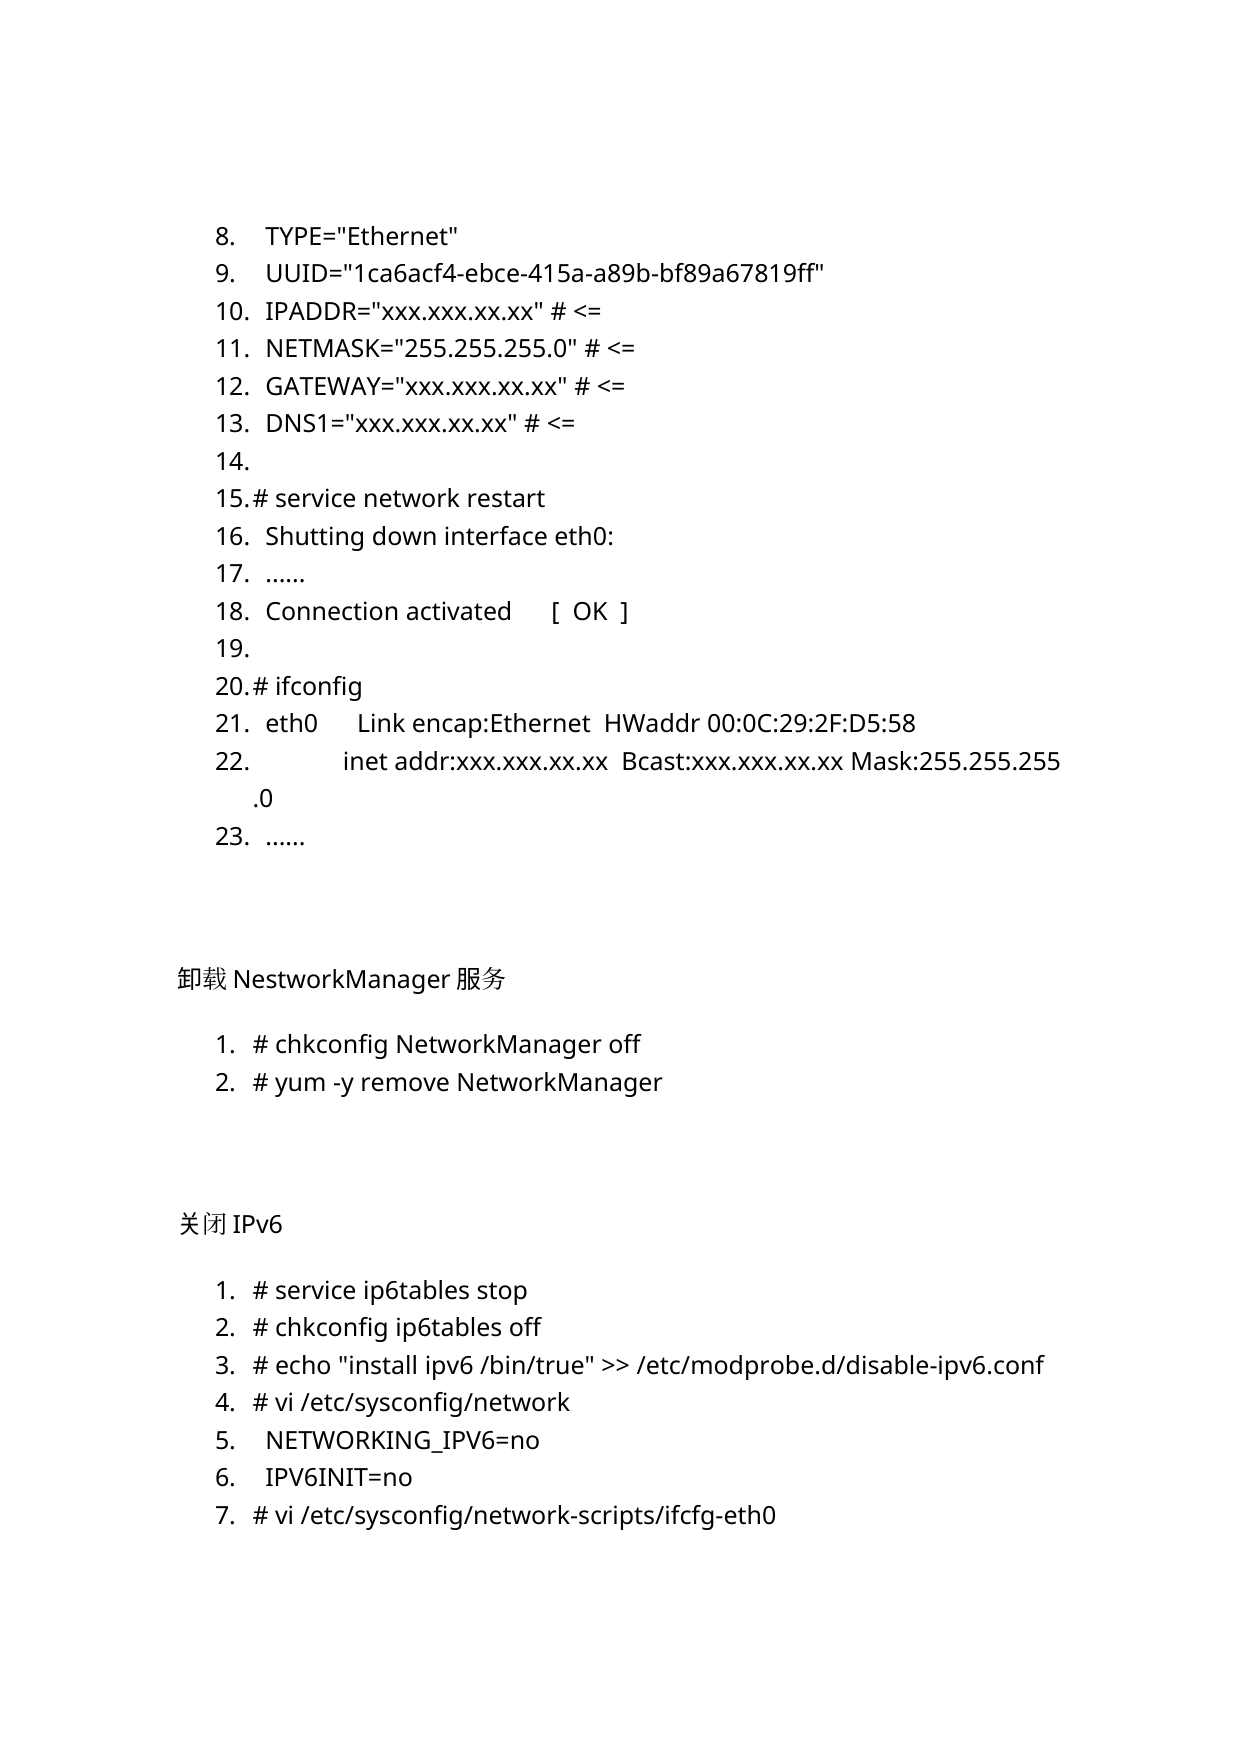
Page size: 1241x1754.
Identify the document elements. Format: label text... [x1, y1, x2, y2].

list ...... [215, 817, 1063, 854]
list ...... [215, 554, 1063, 592]
list # ifconfig [215, 667, 1063, 704]
list # vi /etc/sysconfig/network-scripts/ifcfg-eth0 [215, 1496, 1063, 1533]
list TYPE="Ethernet" [215, 217, 1063, 254]
text 卸载NestworkManager服务 [177, 883, 1063, 996]
list GATEWAY="xxx.xxx.xx.xx" # <= [215, 367, 1063, 404]
list eth0 Link encap:Ethernet HWaddr 00:0C:29:2F:D5:58 [215, 704, 1063, 742]
list # chkconfig NetworkManager off [215, 1025, 1063, 1063]
list Connection activated [ OK ] [215, 592, 1063, 629]
list DNS1="xxx.xxx.xx.xx" # <= [215, 404, 1063, 442]
list NETMASK="255.255.255.0" # <= [215, 329, 1063, 367]
list IPADDR="xxx.xxx.xx.xx" # <= [215, 292, 1063, 329]
list inet addr:xxx.xxx.xx.xx Bcast:xxx.xxx.xx.xx Mask:255.255.255.0 [215, 742, 1063, 817]
list IPV6INIT=no [215, 1458, 1063, 1496]
list # service network restart [215, 479, 1063, 517]
text 关闭IPv6 [177, 1129, 1063, 1242]
list # chkconfig ip6tables off [215, 1308, 1063, 1346]
list NETWORKING_IPV6=no [215, 1421, 1063, 1458]
list UUID="1ca6acf4-ebce-415a-a89b-bf89a67819ff" [215, 254, 1063, 292]
list # vi /etc/sysconfig/network [215, 1383, 1063, 1421]
list # echo "install ipv6 /bin/true" >> /etc/modprobe.d/disable-ipv6.conf [215, 1346, 1063, 1383]
list Shutting down interface eth0: [215, 517, 1063, 554]
list # service ip6tables stop [215, 1271, 1063, 1308]
list # yum -y remove NetworkManager [215, 1063, 1063, 1100]
